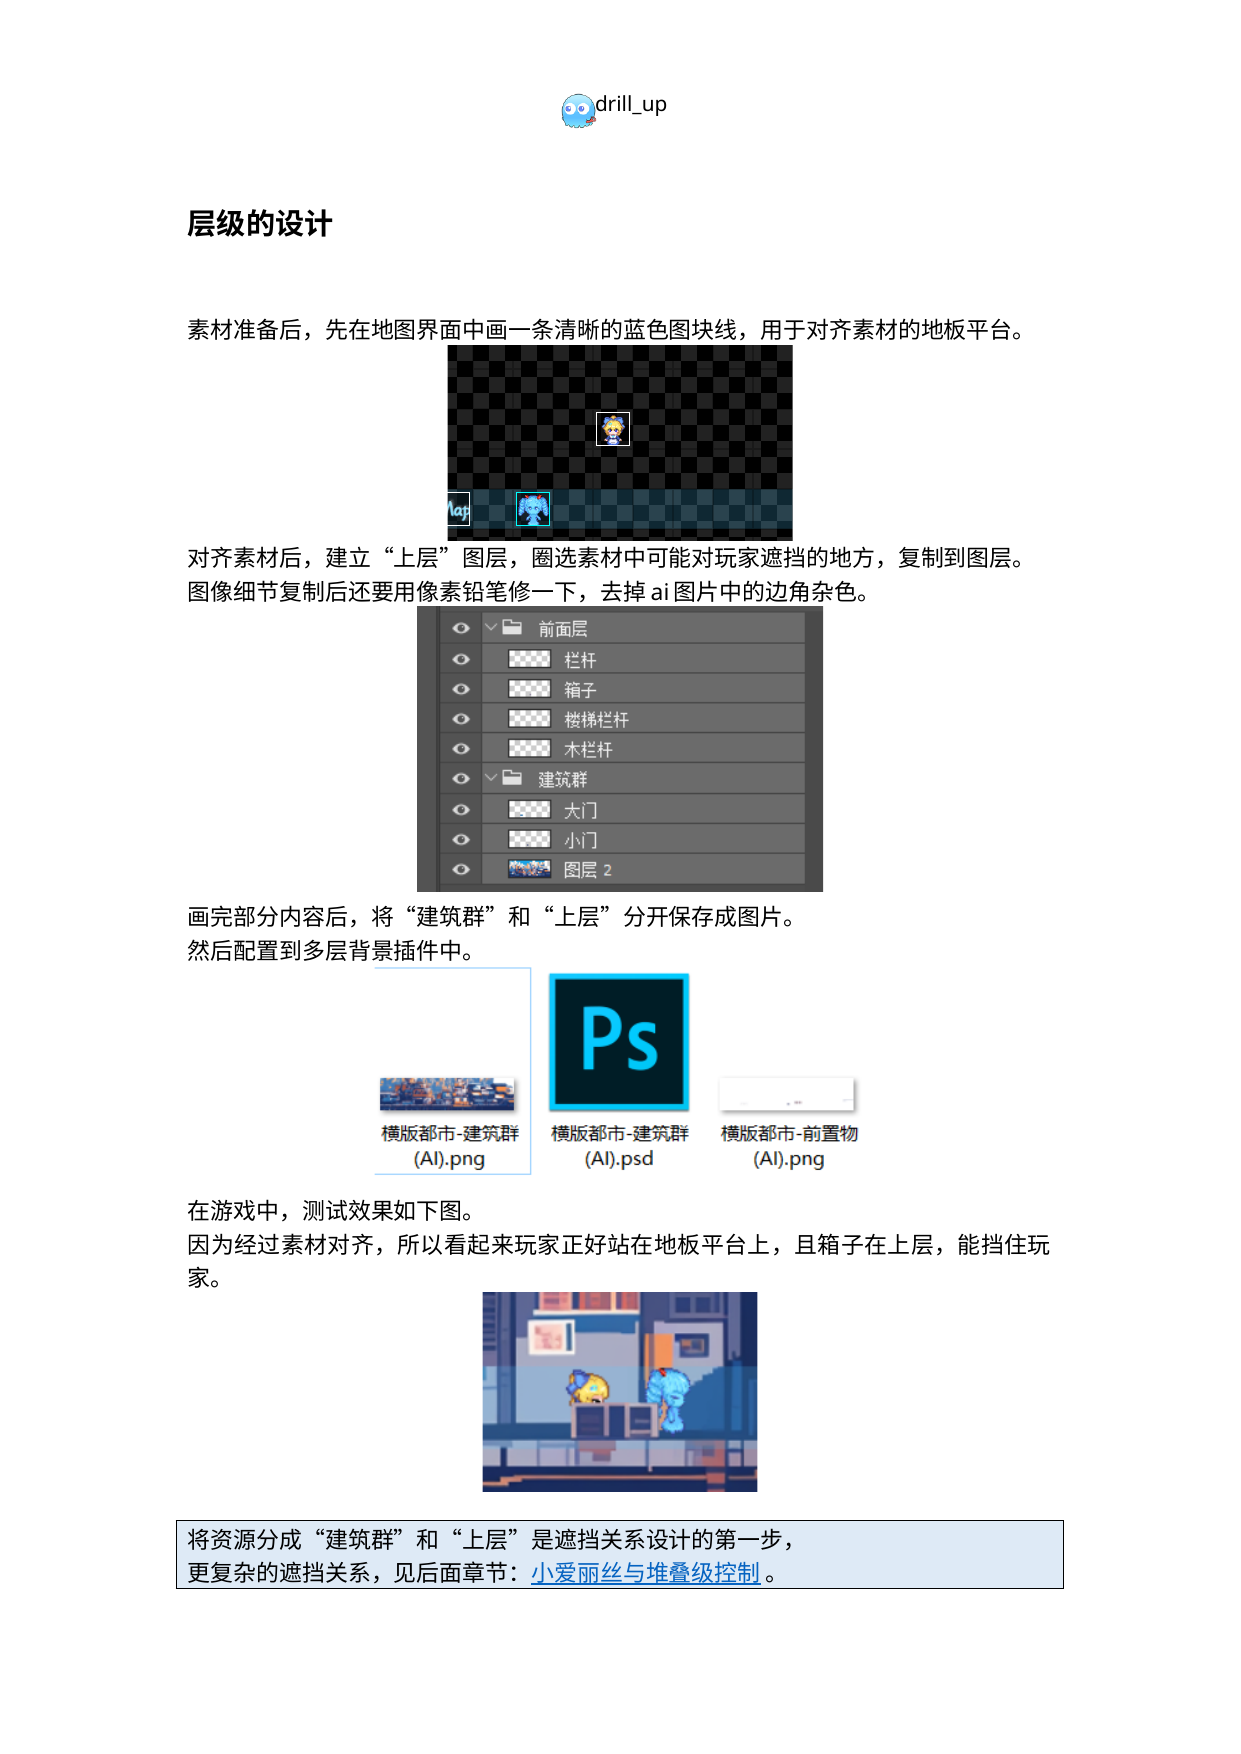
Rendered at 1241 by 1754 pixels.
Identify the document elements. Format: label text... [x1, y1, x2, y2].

text 对齐素材后，建立“上层”图层，圈选素材中可能对玩家遮挡的地方，复制到图层。 [187, 540, 1053, 573]
picture [417, 606, 824, 892]
subtitle 层级的设计 [187, 189, 1053, 254]
picture [482, 1292, 758, 1492]
text 画完部分内容后，将“建筑群”和“上层”分开保存成图片。 [187, 899, 1053, 932]
text 因为经过素材对齐，所以看起来玩家正好站在地板平台上，且箱子在上层，能挡住玩家。 [187, 1226, 1053, 1293]
text 在游戏中，测试效果如下图。 [187, 1193, 1053, 1226]
table_header 将资源分成“建筑群”和“上层”是遮挡关系设计的第一步， 更复杂的遮挡关系，见后面章节：小爱丽丝与堆叠级控制 。 [177, 1521, 1063, 1588]
picture [556, 88, 597, 130]
text 然后配置到多层背景插件中。 [187, 932, 1053, 966]
picture [447, 345, 793, 541]
text 素材准备后，先在地图界面中画一条清晰的蓝色图块线，用于对齐素材的地板平台。 [187, 312, 1053, 345]
text 图像细节复制后还要用像素铅笔修一下，去掉ai图片中的边角杂色。 [187, 573, 1053, 607]
picture [374, 965, 866, 1180]
